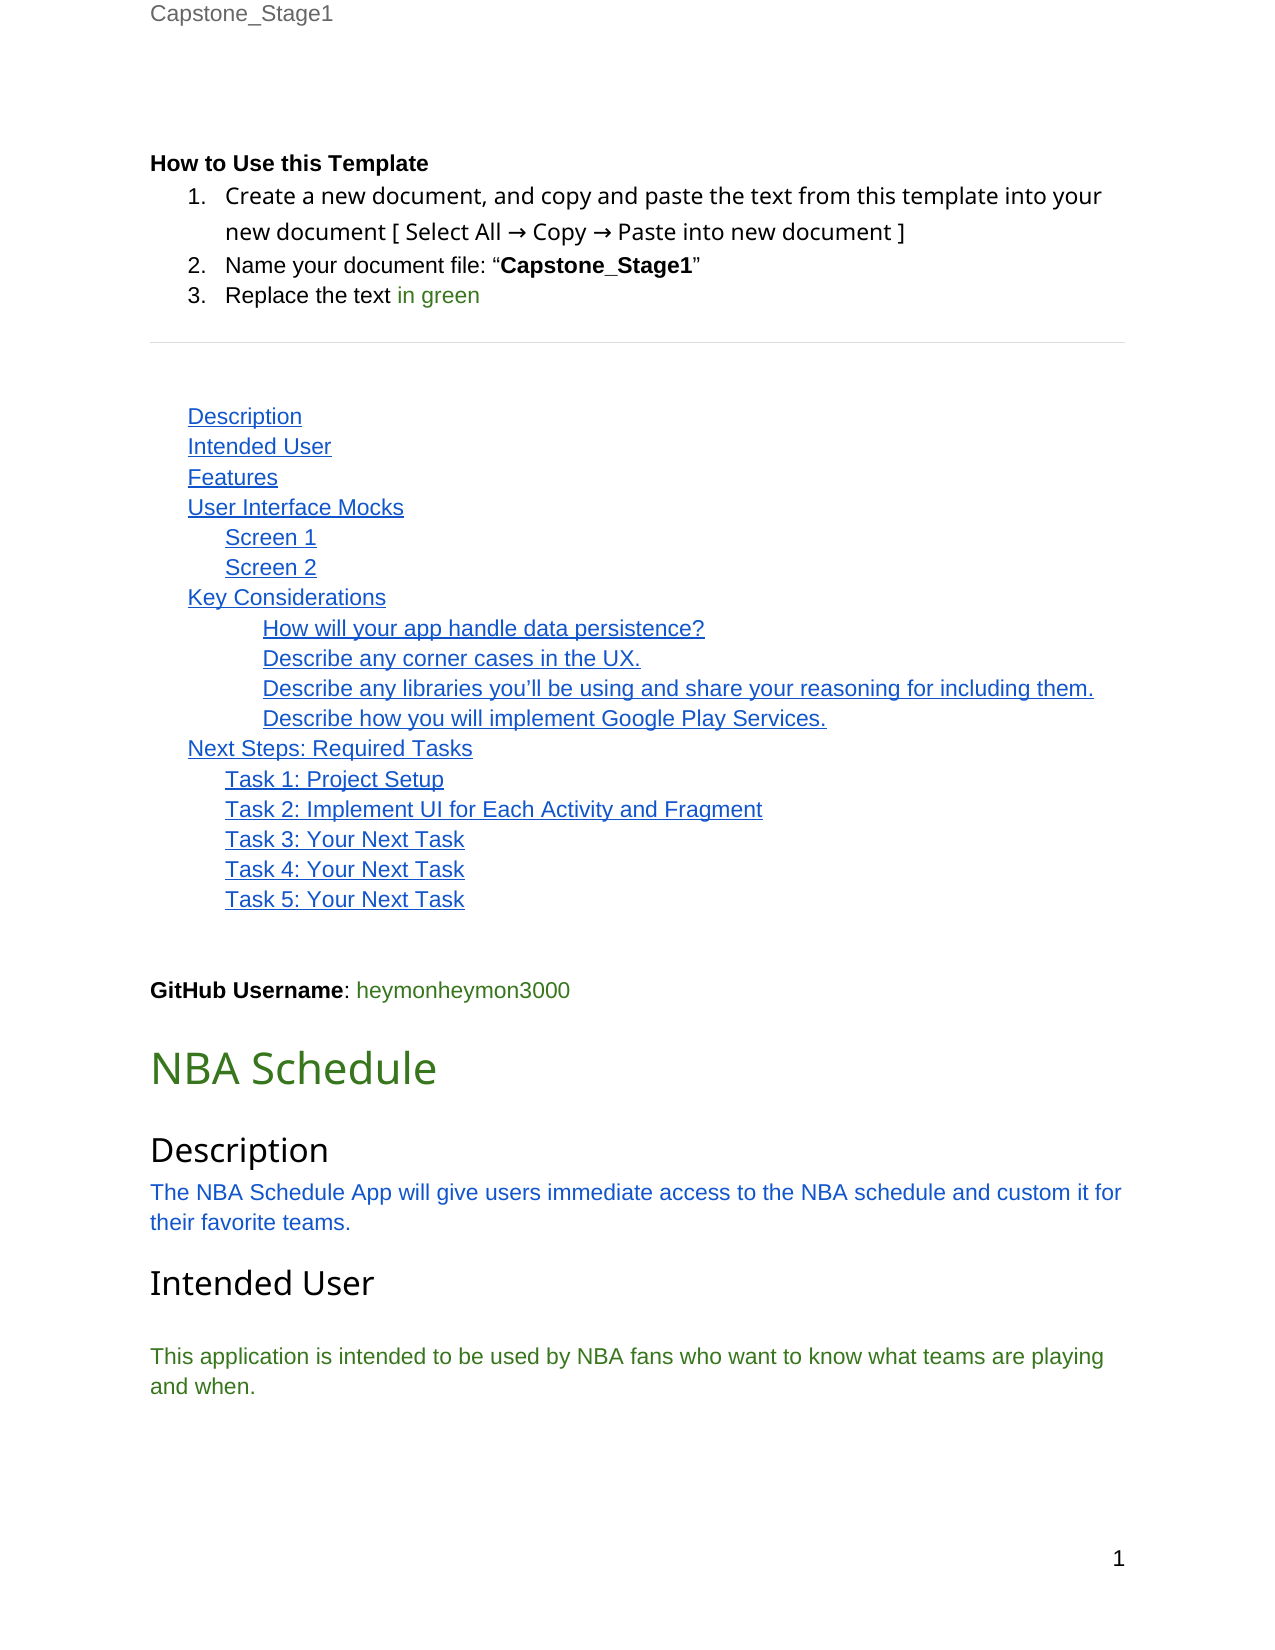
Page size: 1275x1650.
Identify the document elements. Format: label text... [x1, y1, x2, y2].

list Replace the text in green [187, 282, 1125, 309]
title NBA Schedule [150, 1037, 1125, 1097]
text GitHub Username: heymonheymon3000 [150, 977, 1125, 1003]
list Name your document file: “Capstone_Stage1” [187, 252, 1125, 278]
text This application is intended to be used by NBA fans who want to know what teams are playing and when. [150, 1343, 1125, 1399]
list Create a new document, and copy and paste the text from this template into your new document [ Select All → Copy → Paste into new document ] [187, 180, 1125, 247]
subtitle Intended User [150, 1260, 1125, 1306]
text How to Use this Template [150, 150, 1125, 176]
subtitle Description [150, 1127, 1125, 1172]
text The NBA Schedule App will give users immediate access to the NBA schedule and custom it for their favorite teams. [150, 1179, 1125, 1236]
